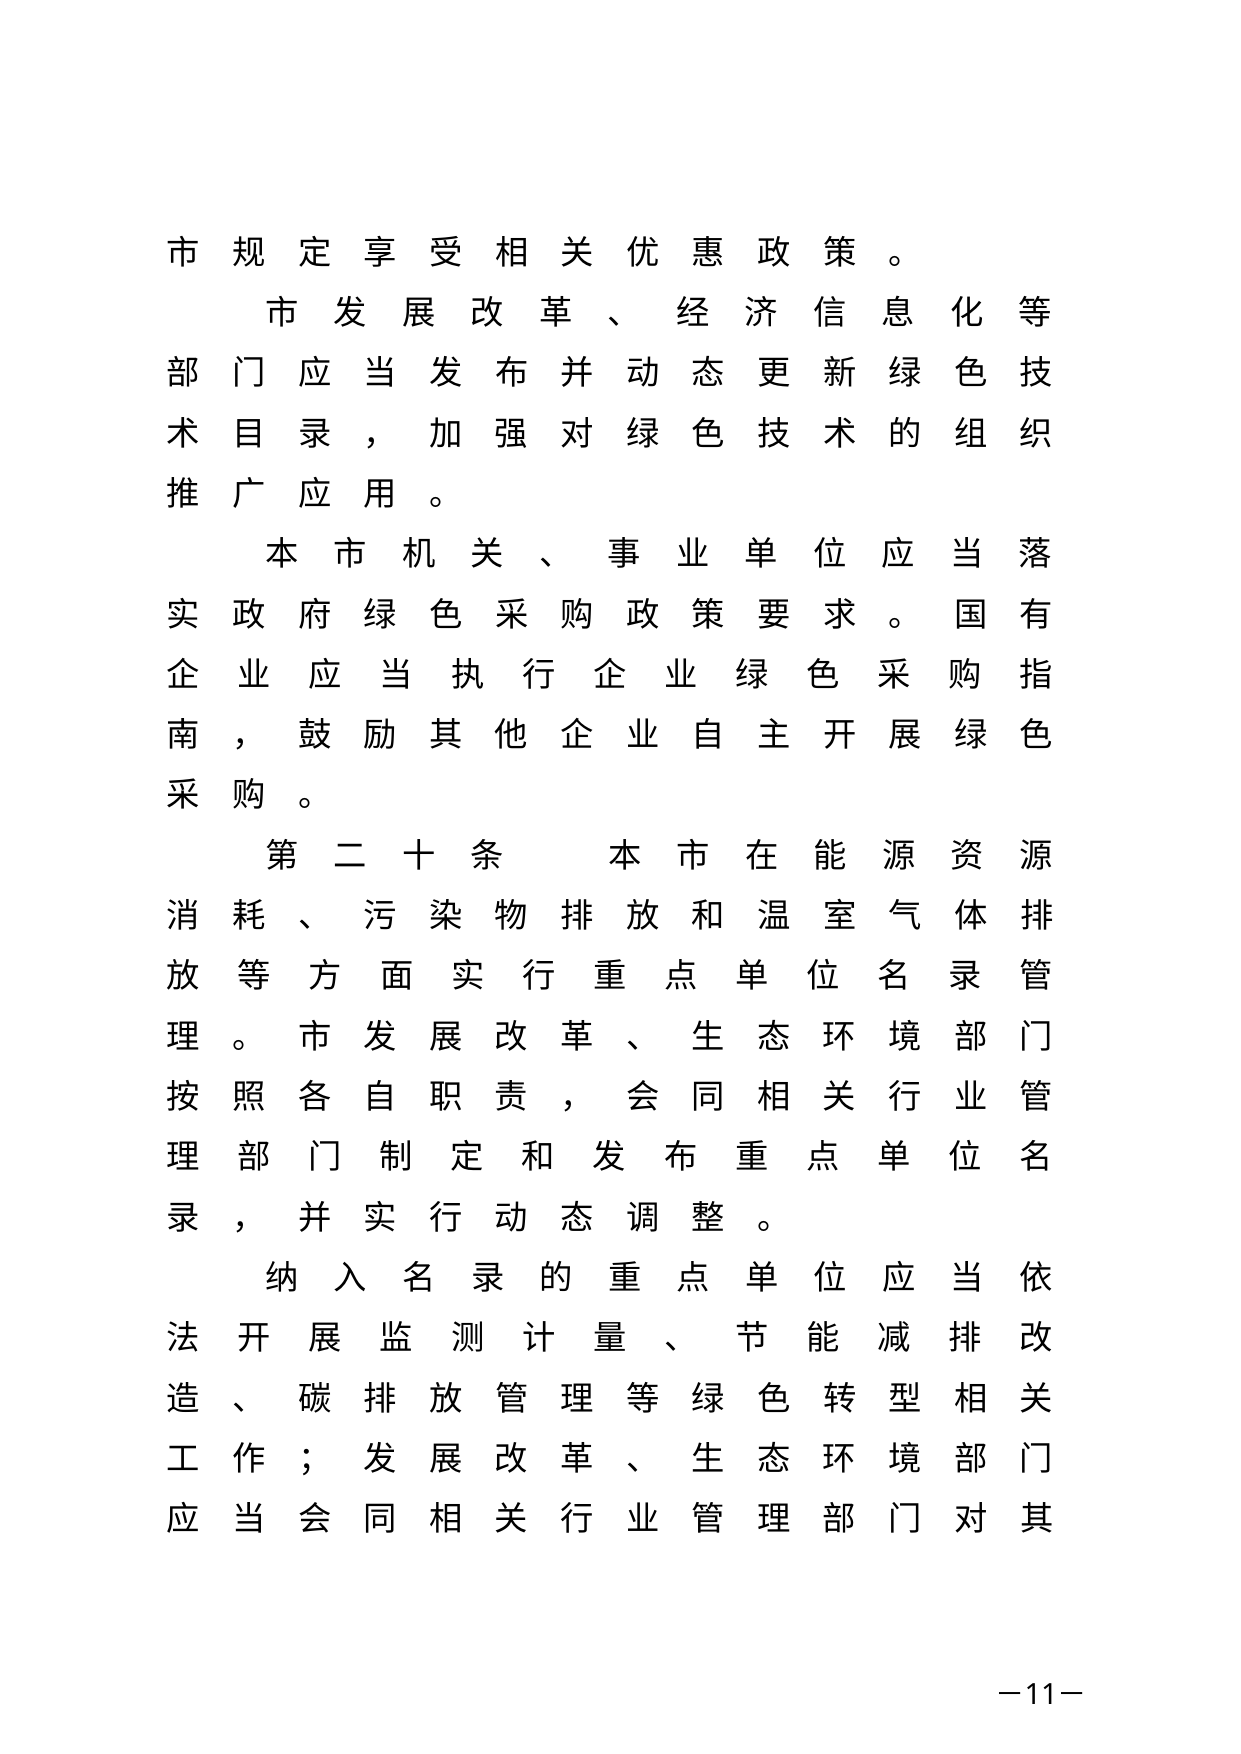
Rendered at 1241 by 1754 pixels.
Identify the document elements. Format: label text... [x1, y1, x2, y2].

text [167, 219, 1085, 280]
text 市发展改革、经济信息化等部门应当发布并动态更新绿色技术目录，加强对绿色技术的组织推广应用。 [167, 280, 1085, 521]
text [167, 1245, 1085, 1546]
text 第二十条 本市在能源资源消耗、污染物排放和温室气体排放等方面实行重点单位名录管理。市发展改革、生态环境部门按照各自职责，会同相关行业管理部门制定和发布重点单位名录，并实行动态调整。 [167, 822, 1085, 1245]
text 本市机关、事业单位应当落实政府绿色采购政策要求。国有企业应当执行企业绿色采购指南，鼓励其他企业自主开展绿色采购。 [167, 521, 1085, 822]
